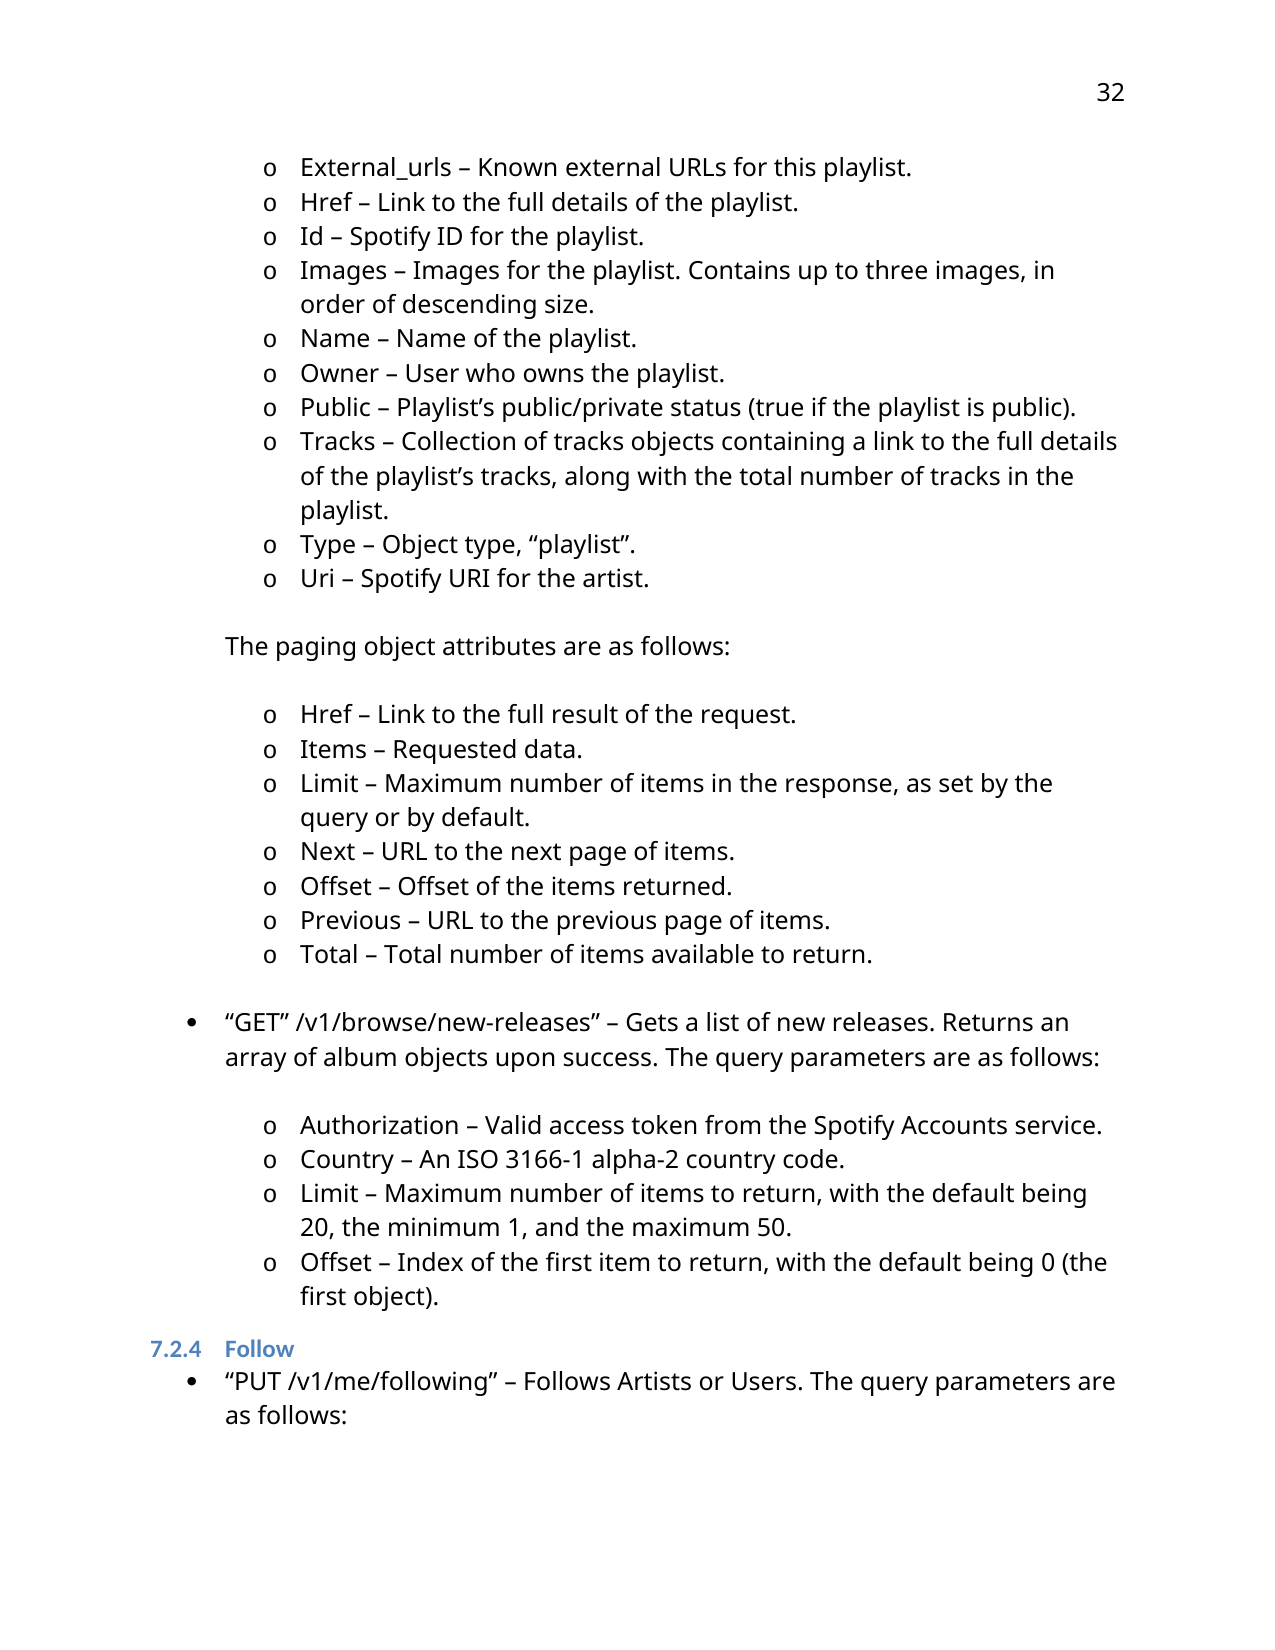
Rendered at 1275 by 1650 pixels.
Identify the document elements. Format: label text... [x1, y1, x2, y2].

list Uri – Spotify URI for the artist. [262, 561, 1125, 595]
list “GET” /v1/browse/new-releases” – Gets a list of new releases. Returns an array of album objects upon success. The query parameters are as follows: [187, 1005, 1125, 1073]
list Authorization – Valid access token from the Spotify Accounts service. [262, 1107, 1125, 1142]
list Type – Object type, “playlist”. [262, 526, 1125, 561]
list Previous – URL to the previous page of items. [262, 902, 1125, 937]
subtitle Follow [150, 1333, 1125, 1364]
list Next – URL to the next page of items. [262, 834, 1125, 868]
list Country – An ISO 3166-1 alpha-2 country code. [262, 1142, 1125, 1176]
list “PUT /v1/me/following” – Follows Artists or Users. The query parameters are as follows: [187, 1364, 1125, 1432]
list Name – Name of the playlist. [262, 321, 1125, 355]
list Images – Images for the playlist. Contains up to three images, in order of descending size. [262, 253, 1125, 321]
list External_urls – Known external URLs for this playlist. [262, 150, 1125, 184]
list Limit – Maximum number of items to return, with the default being 20, the minimum 1, and the maximum 50. [262, 1176, 1125, 1244]
list Href – Link to the full result of the request. [262, 697, 1125, 731]
list Tracks – Collection of tracks objects containing a link to the full details of the playlist’s tracks, along with the total number of tracks in the playlist. [262, 424, 1125, 526]
list Items – Requested data. [262, 731, 1125, 766]
list Id – Spotify ID for the playlist. [262, 218, 1125, 253]
list Offset – Index of the first item to return, with the default being 0 (the first object). [262, 1244, 1125, 1312]
list Owner – User who owns the playlist. [262, 355, 1125, 390]
list Href – Link to the full details of the playlist. [262, 184, 1125, 218]
list Limit – Maximum number of items in the response, as set by the query or by default. [262, 766, 1125, 834]
list Total – Total number of items available to return. [262, 937, 1125, 971]
text The paging object attributes are as follows: [225, 629, 1125, 663]
list Offset – Offset of the items returned. [262, 868, 1125, 902]
list Public – Playlist’s public/private status (true if the playlist is public). [262, 390, 1125, 424]
